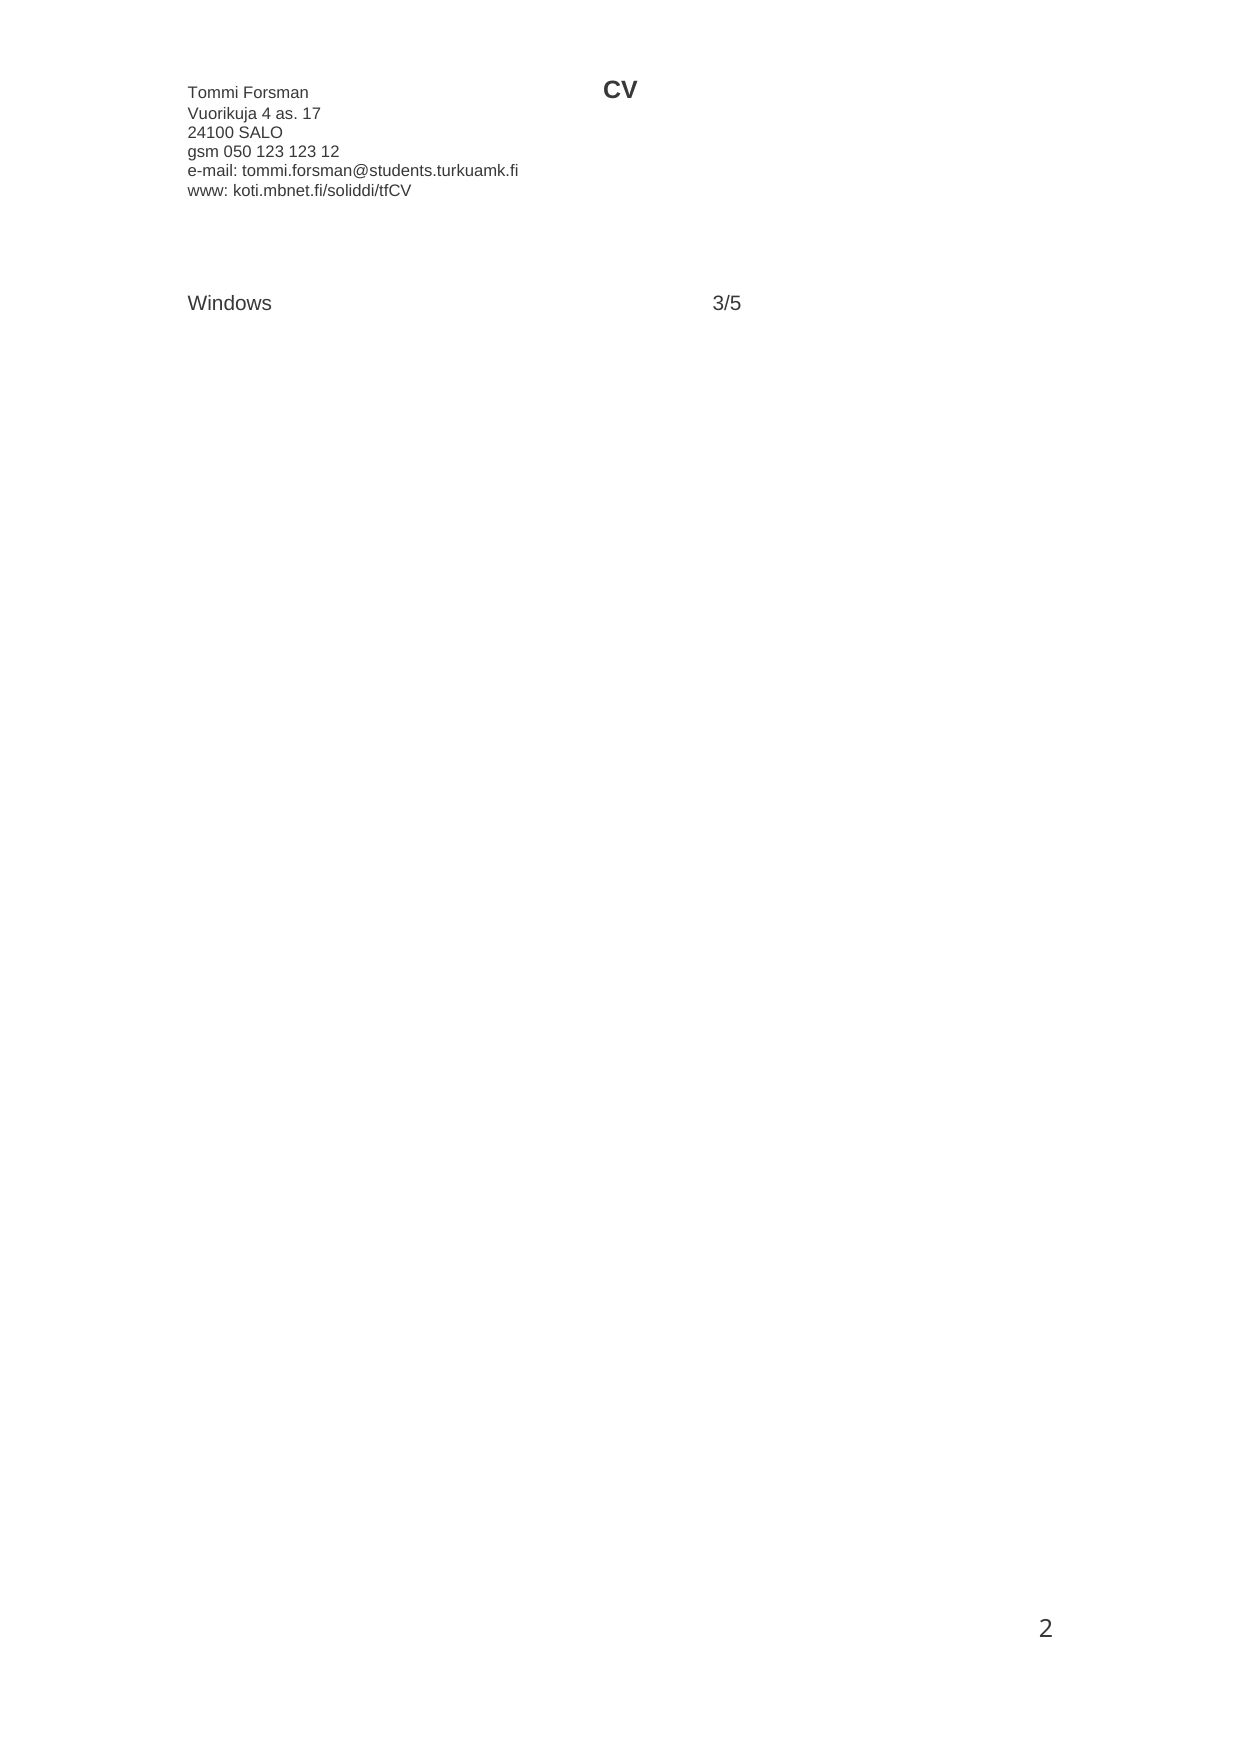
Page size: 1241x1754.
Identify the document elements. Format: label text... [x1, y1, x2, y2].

text Windows 3/5 [187, 291, 1053, 314]
